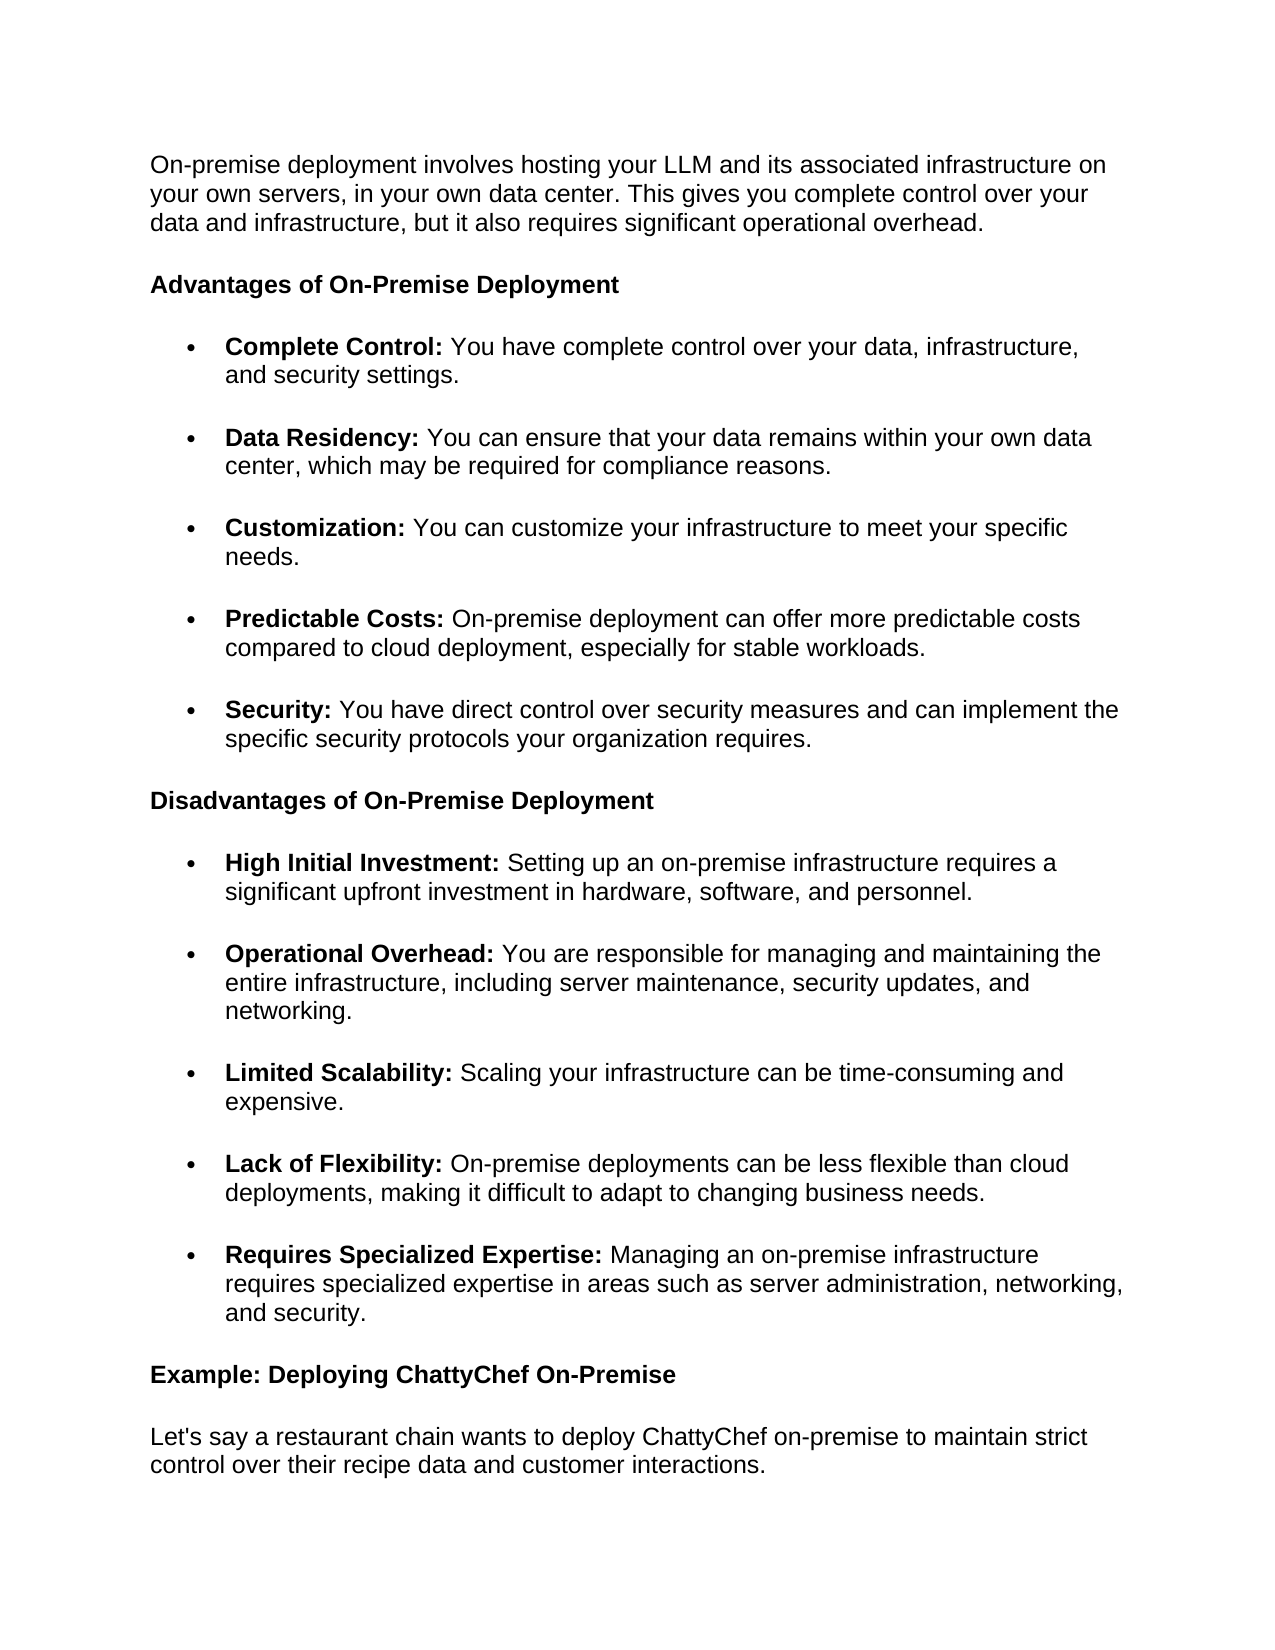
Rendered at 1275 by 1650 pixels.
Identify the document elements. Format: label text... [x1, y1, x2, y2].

list Data Residency: You can ensure that your data remains within your own data center, which may be required for compliance reasons. [187, 422, 1125, 480]
list Limited Scalability: Scaling your infrastructure can be time-consuming and expensive. [187, 1058, 1125, 1116]
list Complete Control: You have complete control over your data, infrastructure, and security settings. [187, 332, 1125, 389]
text Advantages of On-Premise Deployment [150, 269, 1125, 298]
list Operational Overhead: You are responsible for managing and maintaining the entire infrastructure, including server maintenance, security updates, and networking. [187, 939, 1125, 1025]
text Disadvantages of On-Premise Deployment [150, 786, 1125, 814]
list Customization: You can customize your infrastructure to meet your specific needs. [187, 513, 1125, 571]
list Lack of Flexibility: On-premise deployments can be less flexible than cloud deployments, making it difficult to adapt to changing business needs. [187, 1149, 1125, 1207]
list Requires Specialized Expertise: Managing an on-premise infrastructure requires specialized expertise in areas such as server administration, networking, and security. [187, 1240, 1125, 1326]
list Predictable Costs: On-premise deployment can offer more predictable costs compared to cloud deployment, especially for stable workloads. [187, 604, 1125, 662]
list High Initial Investment: Setting up an on-premise infrastructure requires a significant upfront investment in hardware, software, and personnel. [187, 848, 1125, 905]
text On-premise deployment involves hosting your LLM and its associated infrastructure on your own servers, in your own data center. This gives you complete control over your data and infrastructure, but it also requires significant operational overhead. [150, 150, 1125, 236]
text Let's say a restaurant chain wants to deploy ChattyChef on-premise to maintain strict control over their recipe data and customer interactions. [150, 1422, 1125, 1479]
list Security: You have direct control over security measures and can implement the specific security protocols your organization requires. [187, 695, 1125, 752]
text Example: Deploying ChattyChef On-Premise [150, 1359, 1125, 1388]
